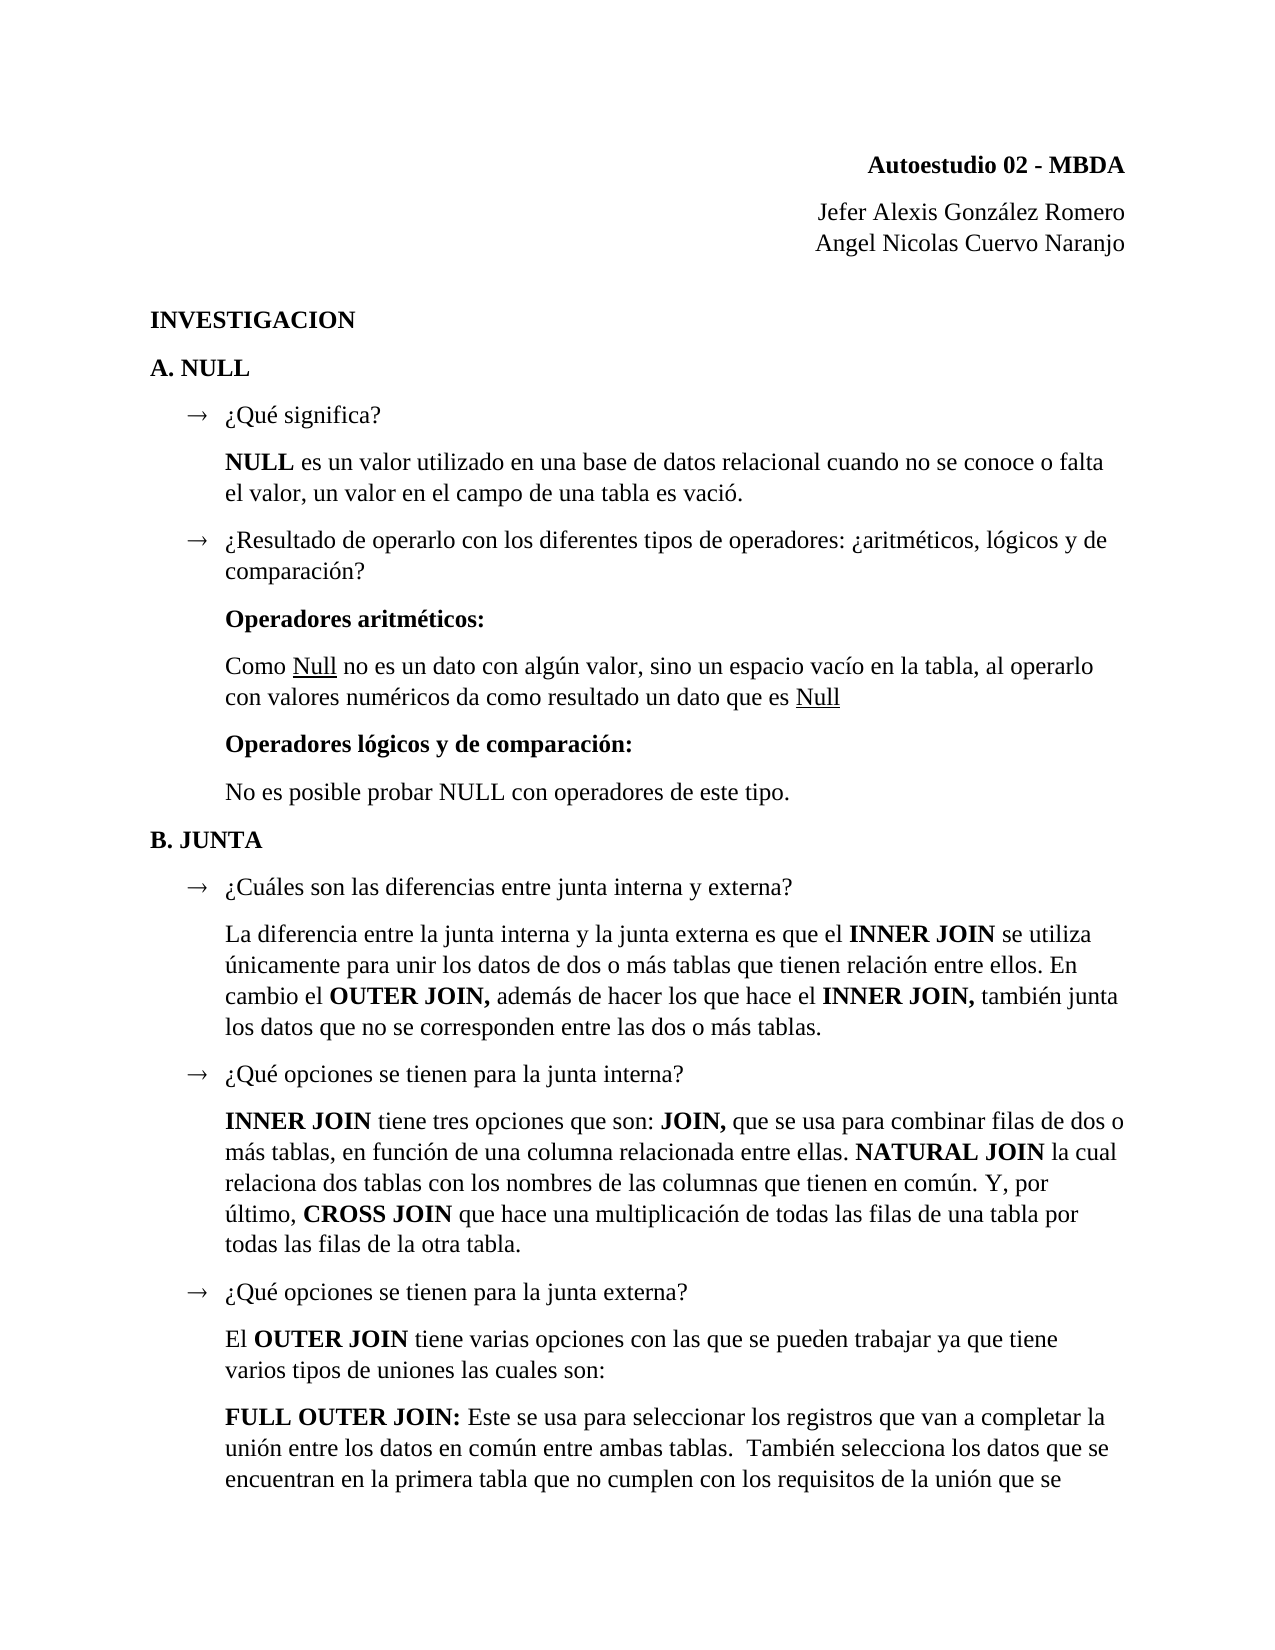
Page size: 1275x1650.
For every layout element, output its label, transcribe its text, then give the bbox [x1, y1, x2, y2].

list ¿Resultado de operarlo con los diferentes tipos de operadores: ¿aritméticos, lógicos y de comparación? [187, 526, 1125, 585]
list ¿Cuáles son las diferencias entre junta interna y externa? [187, 872, 1125, 901]
text Operadores aritméticos: [225, 604, 1125, 632]
text Operadores lógicos y de comparación: [225, 729, 1125, 758]
list ¿Qué opciones se tienen para la junta externa? [187, 1277, 1125, 1306]
text NULL es un valor utilizado en una base de datos relacional cuando no se conoce o falta el valor, un valor en el campo de una tabla es vació. [225, 447, 1125, 507]
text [225, 1402, 1125, 1493]
list ¿Qué opciones se tienen para la junta interna? [187, 1059, 1125, 1088]
text La diferencia entre la junta interna y la junta externa es que el INNER JOIN se utiliza únicamente para unir los datos de dos o más tablas que tienen relación entre ellos. En cambio el OUTER JOIN, además de hacer los que hace el INNER JOIN, también junta los datos que no se corresponden entre las dos o más tablas. [225, 919, 1125, 1040]
text B. JUNTA [150, 825, 1125, 853]
text El OUTER JOIN tiene varias opciones con las que se pueden trabajar ya que tiene varios tipos de uniones las cuales son: [225, 1324, 1125, 1384]
text No es posible probar NULL con operadores de este tipo. [225, 777, 1125, 806]
text A. NULL [150, 353, 1125, 381]
text Como Null no es un dato con algún valor, sino un espacio vacío en la tabla, al operarlo con valores numéricos da como resultado un dato que es Null [225, 651, 1125, 711]
text INVESTIGACION [150, 305, 1125, 334]
text INNER JOIN tiene tres opciones que son: JOIN, que se usa para combinar filas de dos o más tablas, en función de una columna relacionada entre ellas. NATURAL JOIN la cual relaciona dos tablas con los nombres de las columnas que tienen en común. Y, por último, CROSS JOIN que hace una multiplicación de todas las filas de una tabla por todas las filas de la otra tabla. [225, 1106, 1125, 1258]
list ¿Qué significa? [187, 400, 1125, 429]
text Jefer Alexis González Romero Angel Nicolas Cuervo Naranjo [150, 197, 1125, 287]
text Autoestudio 02 - MBDA [150, 150, 1125, 179]
